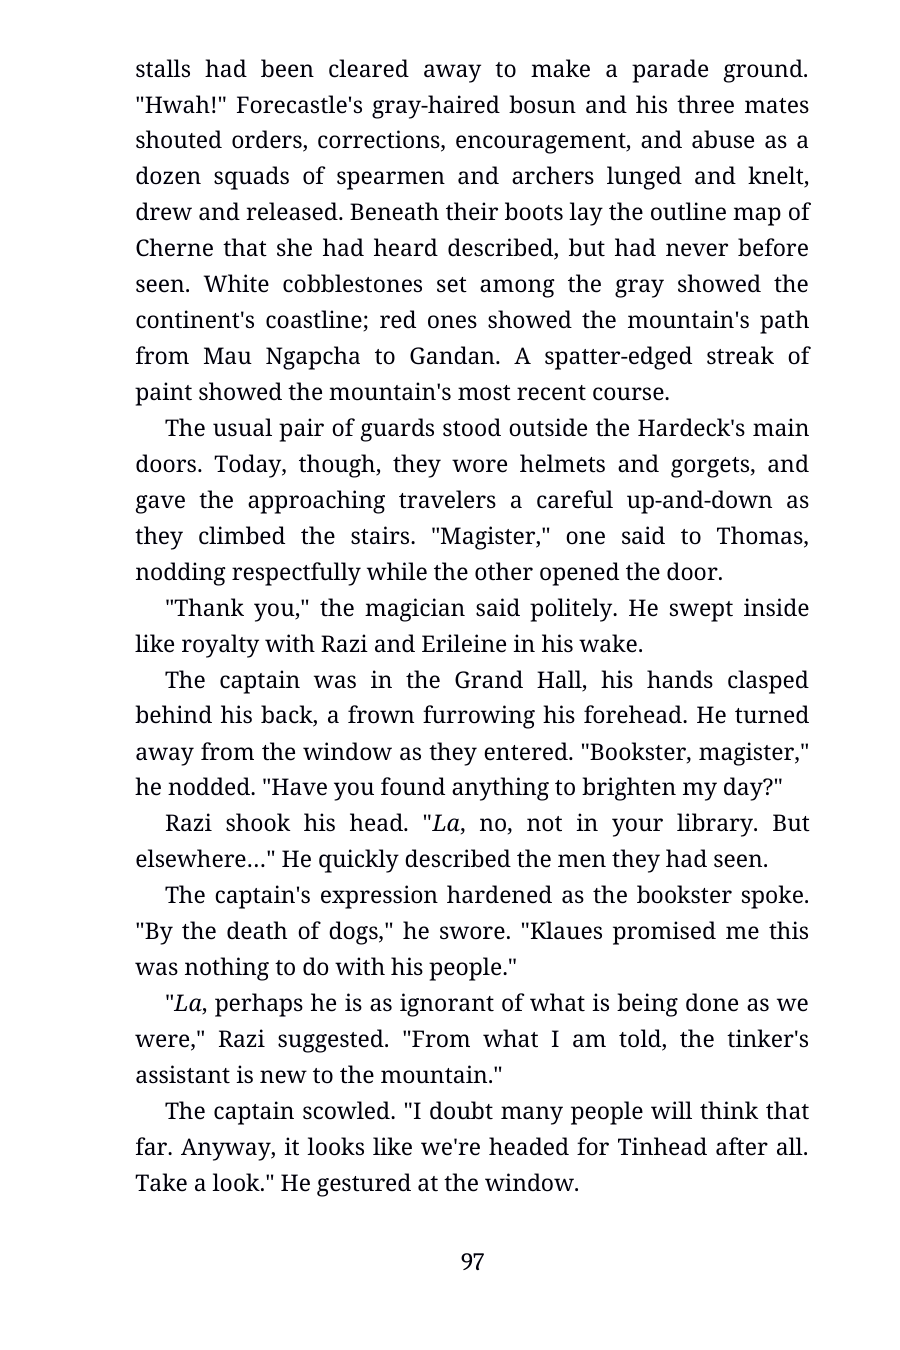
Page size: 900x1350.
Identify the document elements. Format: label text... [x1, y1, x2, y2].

text The usual pair of guards stood outside the Hardeck's main doors. Today, though, they wore helmets and gorgets, and gave the approaching travelers a careful up-and-down as they climbed the stairs. "Magister," one said to Thomas, nodding respectfully while the other opened the door. [135, 412, 810, 587]
text The captain scowled. "I doubt many people will think that far. Anyway, it looks like we're headed for Tinhead after all. Take a look." He gestured at the window. [135, 1095, 810, 1198]
text The captain's expression hardened as the bookster spoke. "By the death of dogs," he swore. "Klaues promised me this was nothing to do with his people." [135, 879, 810, 982]
text Razi shook his head. "La, no, not in your library. But elsewhere…" He quickly described the men they had seen. [135, 807, 810, 874]
text "La, perhaps he is as ignorant of what is being done as we were," Razi suggested. "From what I am told, the tinker's assistant is new to the mountain." [135, 987, 810, 1090]
text The captain was in the Grand Hall, his hands clasped behind his back, a frown furrowing his forehead. He turned away from the window as they entered. "Bookster, magister," he nodded. "Have you found anything to brighten my day?" [135, 663, 810, 803]
text "Thank you," the magician said politely. He swept inside like royalty with Razi and Erileine in his wake. [135, 592, 810, 659]
